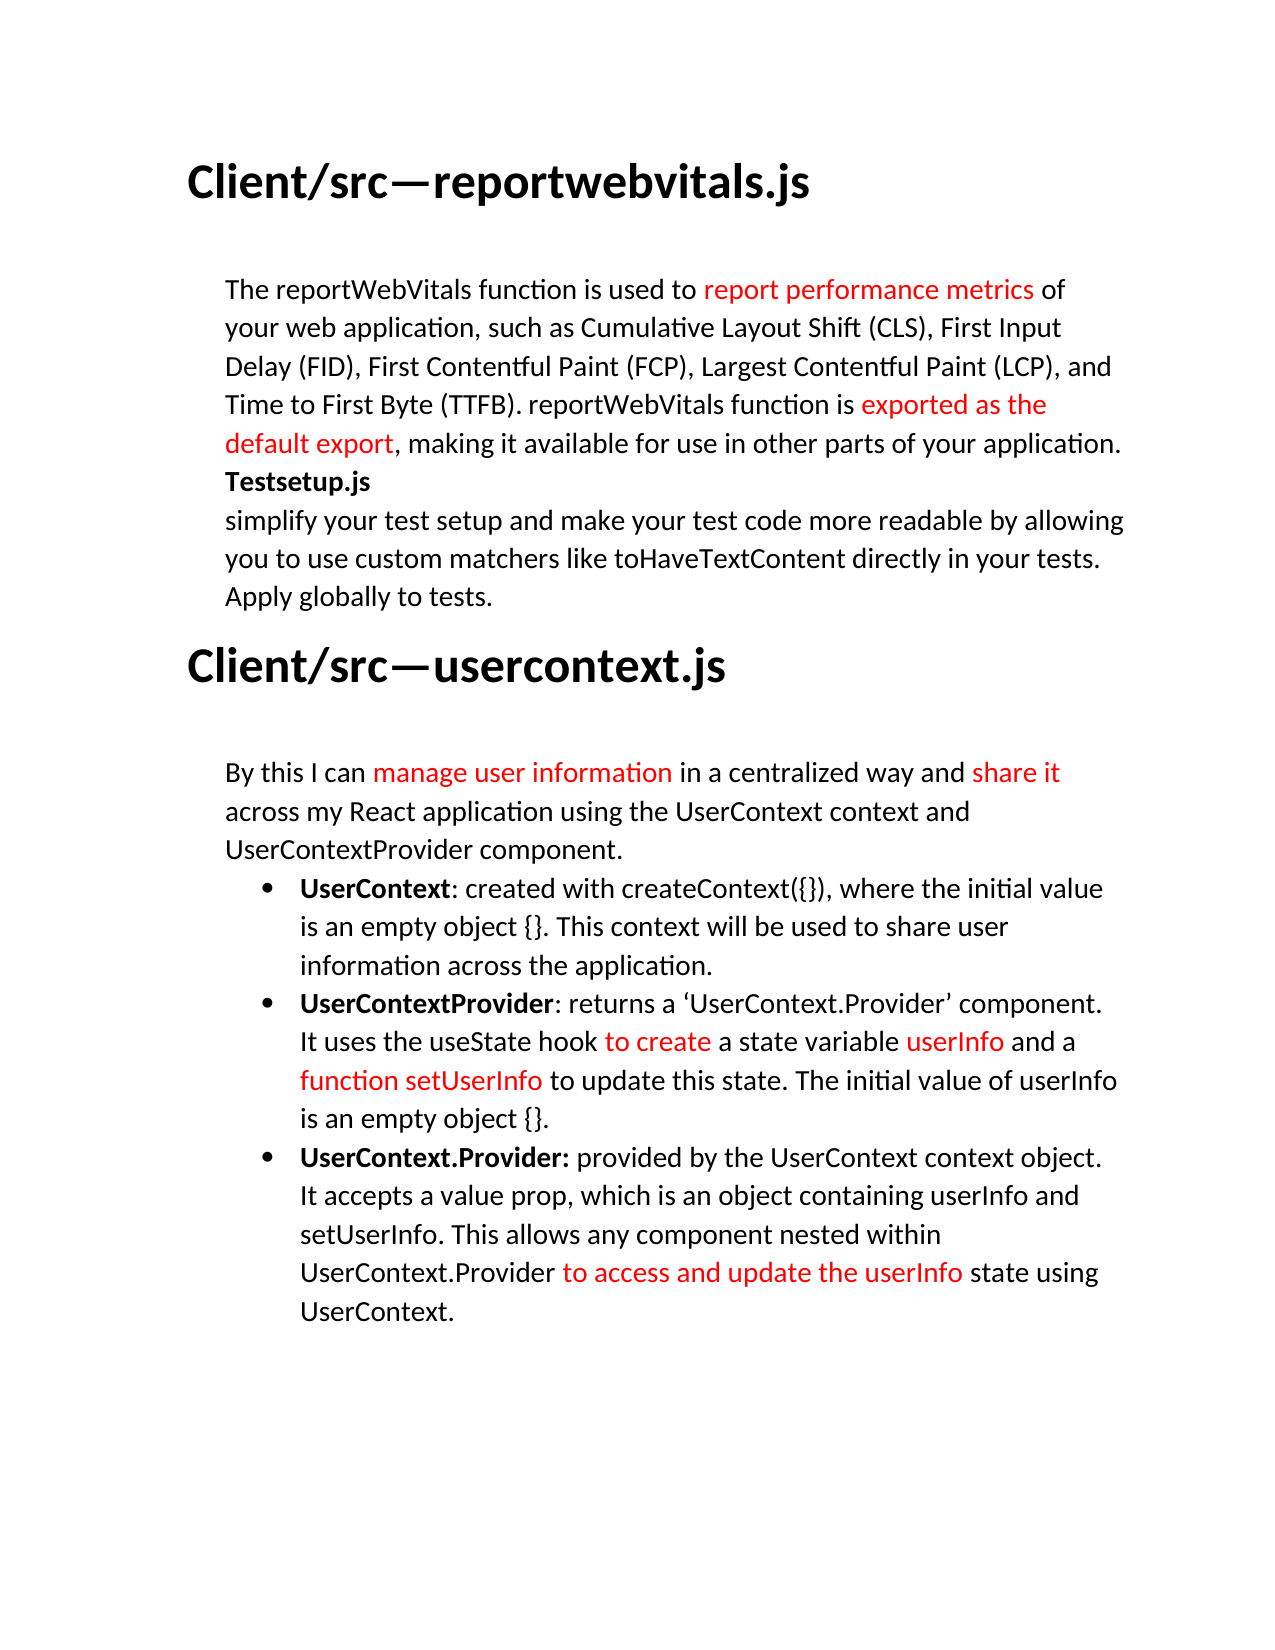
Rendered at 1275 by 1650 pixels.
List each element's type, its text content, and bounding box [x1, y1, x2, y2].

list UserContextProvider: returns a ‘UserContext.Provider’ component. It uses the useState hook to create a state variable userInfo and a function setUserInfo to update this state. The initial value of userInfo is an empty object {}. [262, 985, 1125, 1136]
list The reportWebVitals function is used to report performance metrics of your web application, such as Cumulative Layout Shift (CLS), First Input Delay (FID), First Contentful Paint (FCP), Largest Contentful Paint (LCP), and Time to First Byte (TTFB). reportWebVitals function is exported as the default export, making it available for use in other parts of your application. [225, 271, 1125, 460]
text Client/src—reportwebvitals.js [187, 150, 1125, 211]
list By this I can manage user information in a centralized way and share it across my React application using the UserContext context and UserContextProvider component. [225, 754, 1125, 867]
list UserContext.Provider: provided by the UserContext context object. It accepts a value prop, which is an object containing userInfo and setUserInfo. This allows any component nested within UserContext.Provider to access and update the userInfo state using UserContext. [262, 1139, 1125, 1328]
list Testsetup.js [225, 463, 1125, 499]
list simplify your test setup and make your test code more readable by allowing you to use custom matchers like toHaveTextContent directly in your tests. [225, 502, 1125, 576]
text Client/src—usercontext.js [187, 633, 1125, 694]
list UserContext: created with createContext({}), where the initial value is an empty object {}. This context will be used to share user information across the application. [262, 870, 1125, 982]
list Apply globally to tests. [225, 578, 1125, 614]
